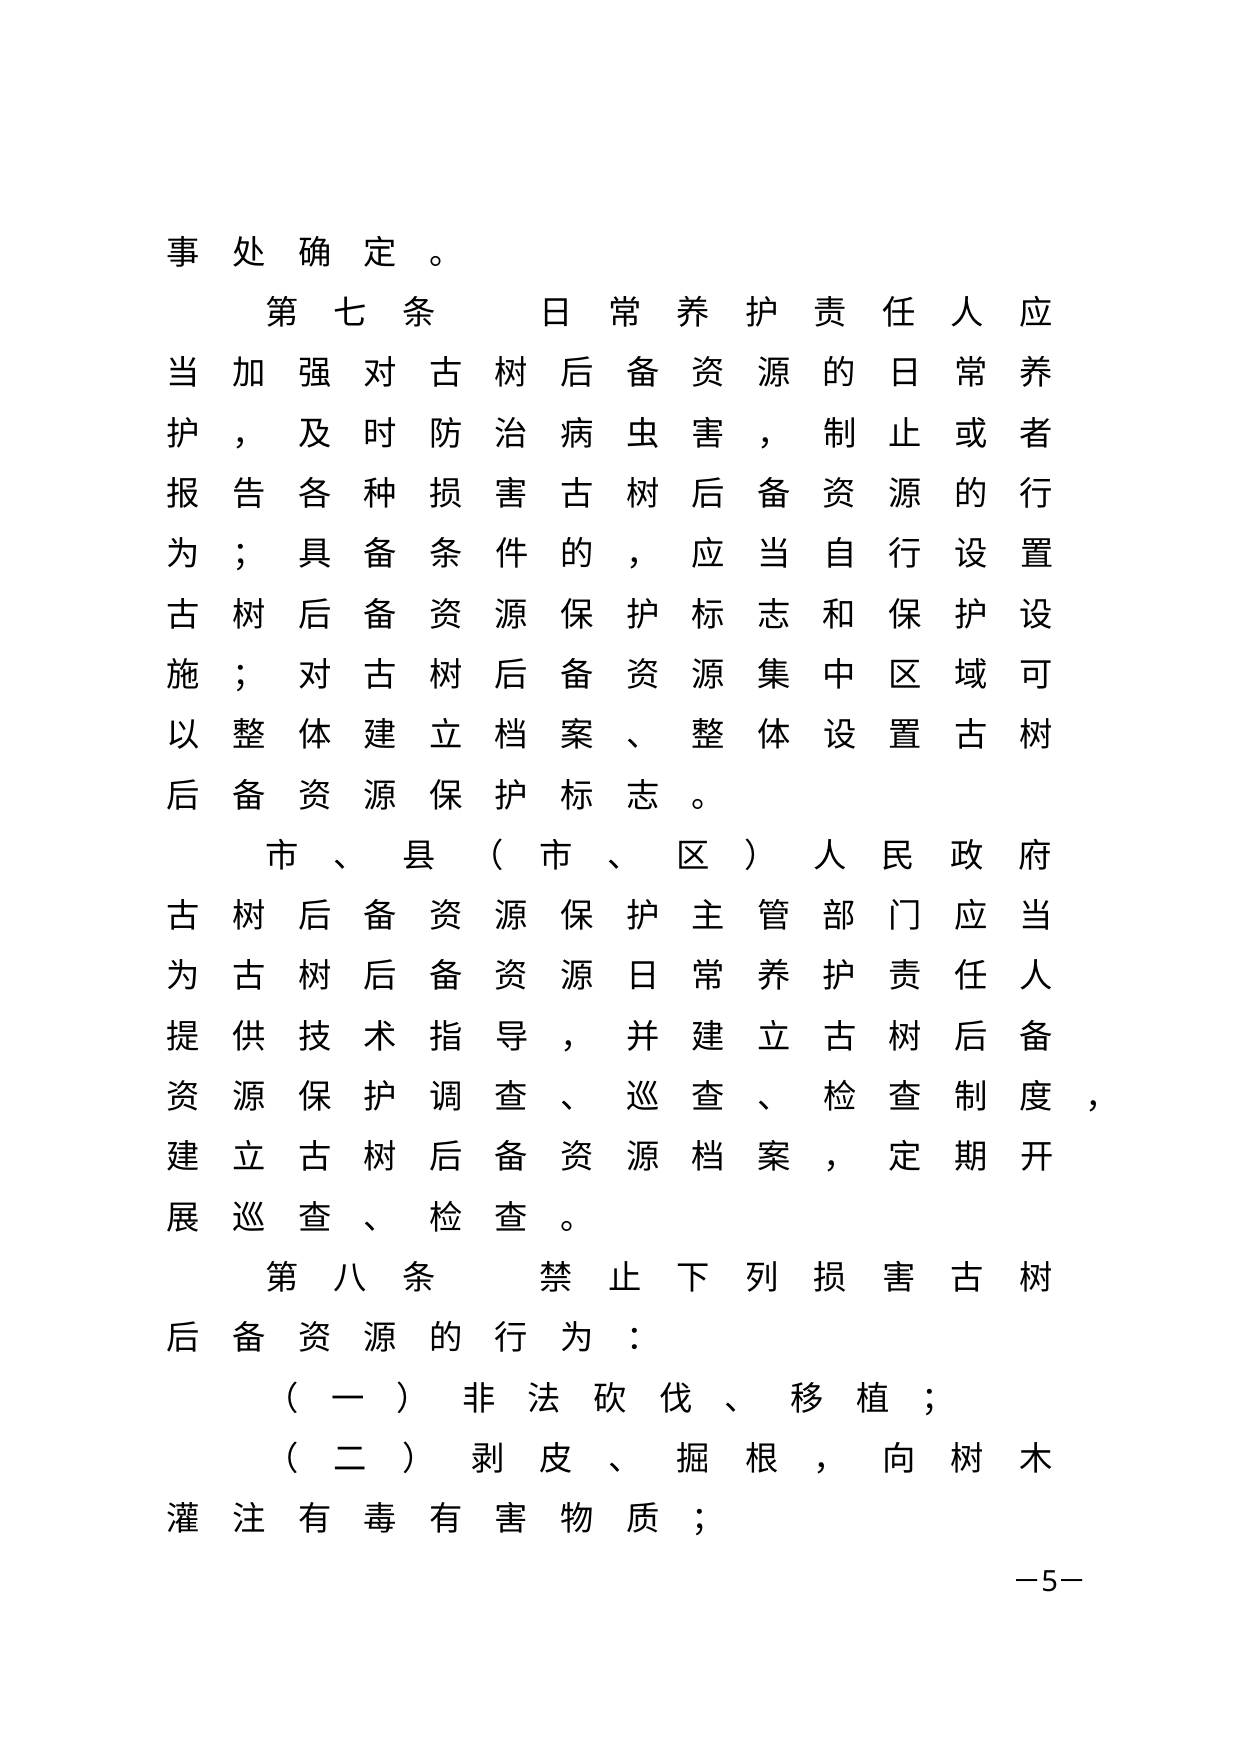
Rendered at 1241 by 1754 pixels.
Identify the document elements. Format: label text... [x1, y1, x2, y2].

text 前款规定以外或者权属不清的古树后备资源，日常养护责任人由所在地镇人民政府、街道办事处确定。 [167, 219, 1085, 280]
text 第八条 禁止下列损害古树后备资源的行为： [167, 1245, 1085, 1365]
text （一）非法砍伐、移植； [167, 1365, 1085, 1426]
text （二）剥皮、掘根，向树木灌注有毒有害物质； [167, 1426, 1085, 1546]
text 第七条 日常养护责任人应当加强对古树后备资源的日常养护，及时防治病虫害，制止或者报告各种损害古树后备资源的行为；具备条件的，应当自行设置古树后备资源保护标志和保护设施；对古树后备资源集中区域可以整体建立档案、整体设置古树后备资源保护标志。 [167, 280, 1085, 823]
text 市、县（市、区）人民政府古树后备资源保护主管部门应当为古树后备资源日常养护责任人提供技术指导，并建立古树后备资源保护调查、巡查、检查制度，建立古树后备资源档案，定期开展巡查、检查。 [167, 823, 1085, 1245]
